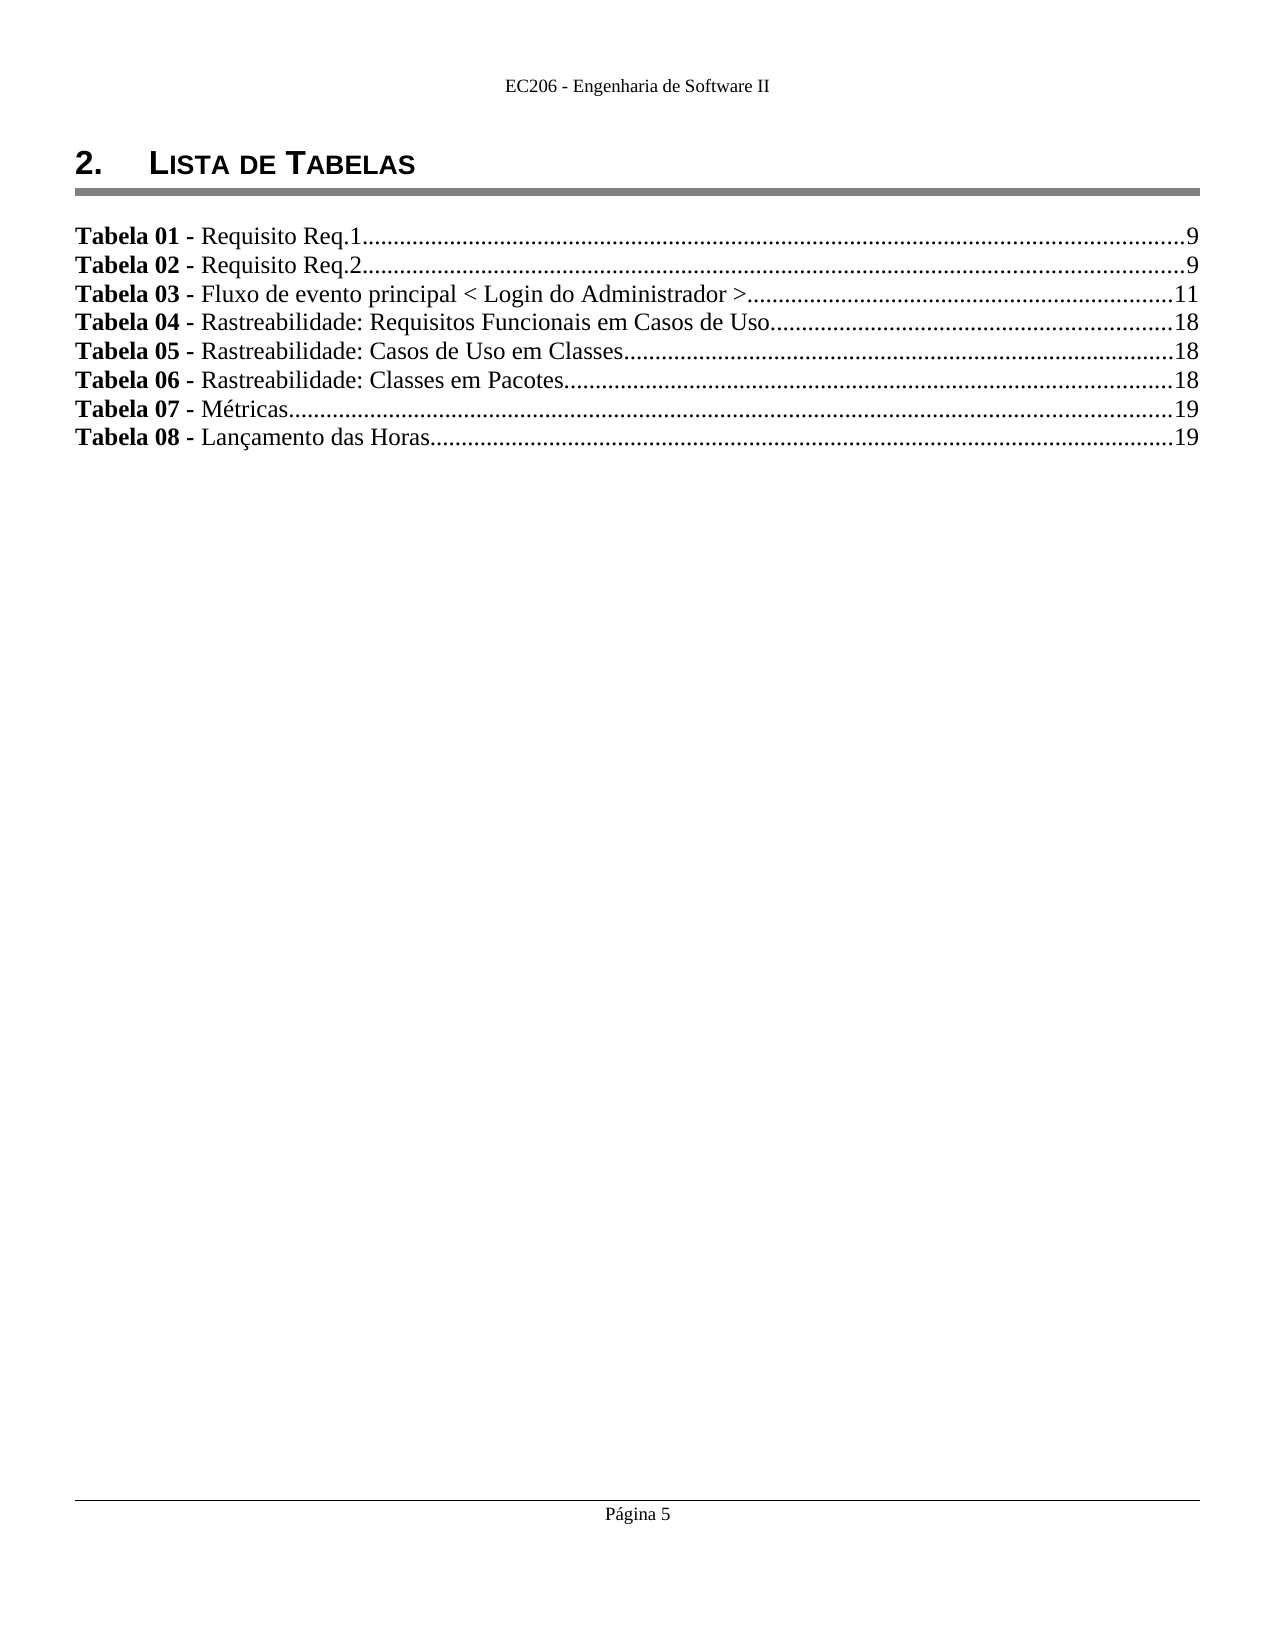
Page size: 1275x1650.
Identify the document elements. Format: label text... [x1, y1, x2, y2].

text Tabela 01 - Requisito Req.1. 9 [75, 221, 1200, 250]
subtitle Lista de Tabelas [75, 143, 1200, 188]
text Tabela 06 - Rastreabilidade: Classes em Pacotes. 18 [75, 365, 1200, 394]
text Tabela 08 - Lançamento das Horas. 19 [75, 422, 1200, 451]
text Tabela 05 - Rastreabilidade: Casos de Uso em Classes. 18 [75, 336, 1200, 365]
text Tabela 02 - Requisito Req.2. 9 [75, 250, 1200, 279]
text Tabela 03 - Fluxo de evento principal < Login do Administrador >. 11 [75, 279, 1200, 307]
text Tabela 04 - Rastreabilidade: Requisitos Funcionais em Casos de Uso. 18 [75, 307, 1200, 336]
text Tabela 07 - Métricas. 19 [75, 394, 1200, 422]
